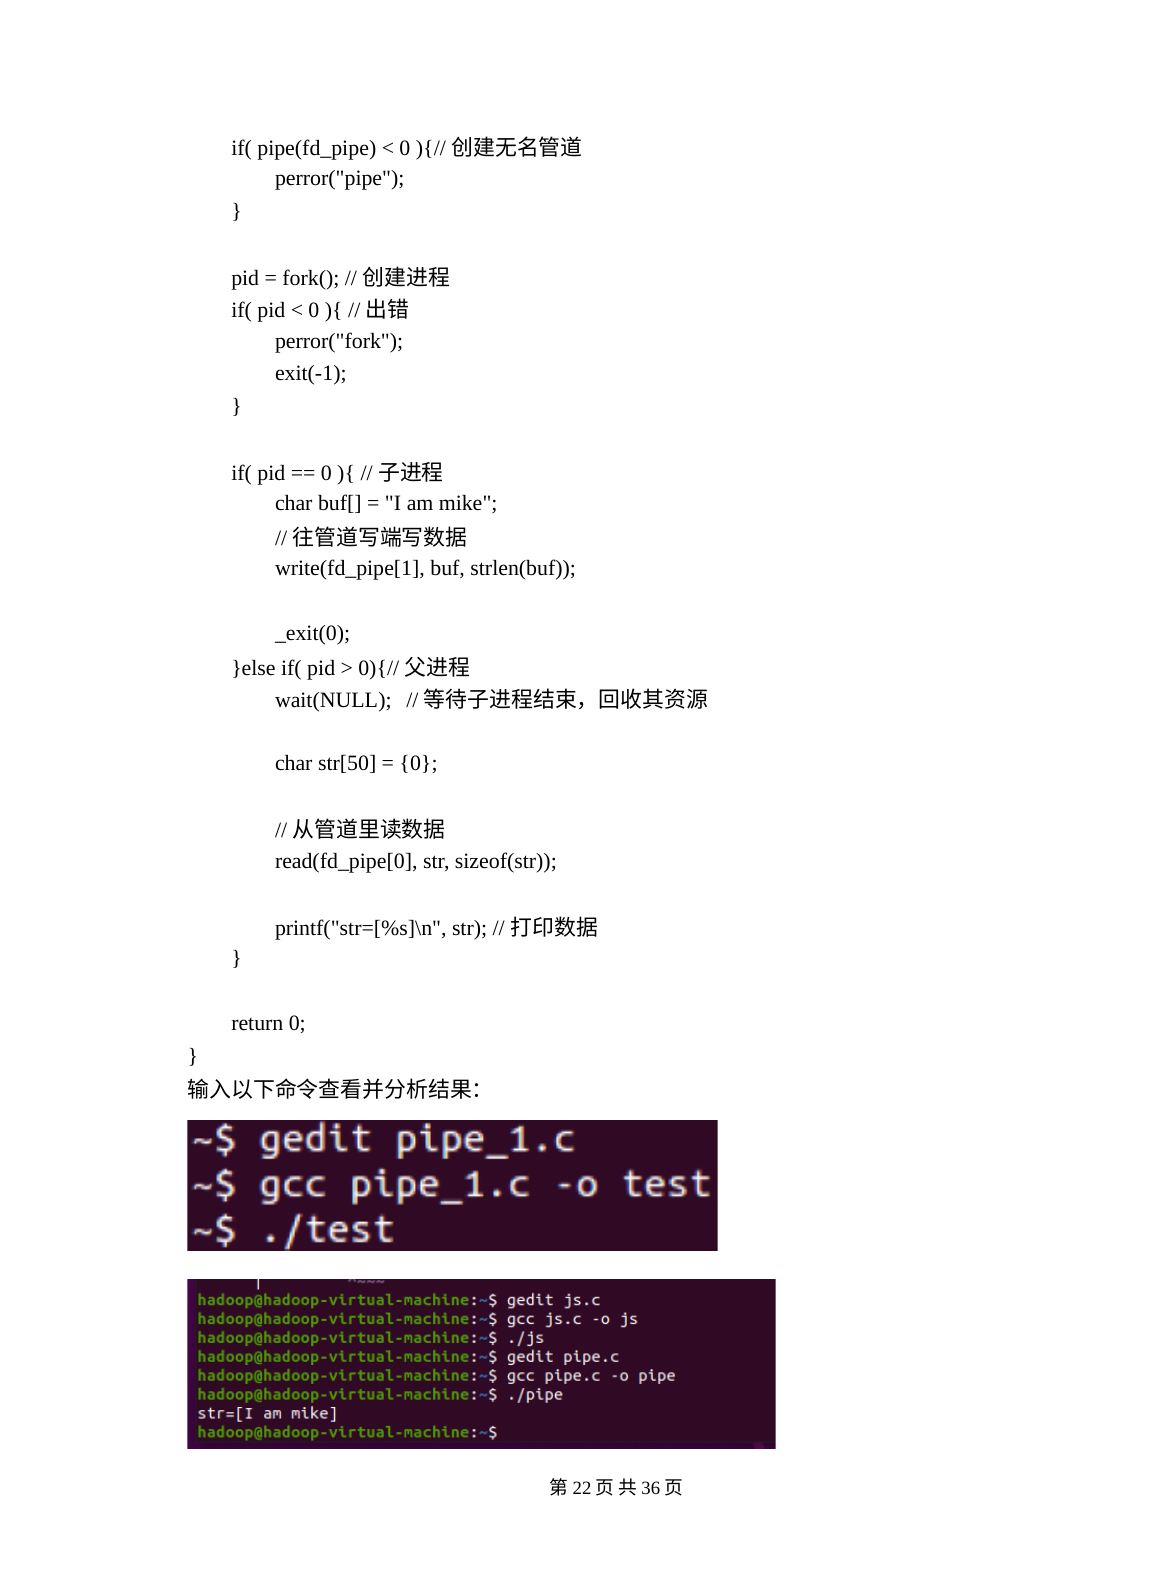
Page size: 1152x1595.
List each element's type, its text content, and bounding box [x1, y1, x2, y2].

text exit(-1); [187, 357, 1045, 389]
text // 从管道里读数据 [187, 812, 1045, 844]
text } [187, 942, 1045, 974]
text pid = fork(); // 创建进程 [187, 259, 1045, 292]
text _exit(0); [187, 617, 1045, 649]
text wait(NULL); // 等待子进程结束，回收其资源 [187, 682, 1045, 714]
text if( pid < 0 ){ // 出错 [187, 292, 1045, 324]
text perror("fork"); [187, 324, 1045, 357]
text return 0; [187, 1007, 1045, 1039]
text }else if( pid > 0){// 父进程 [187, 649, 1045, 682]
text if( pipe(fd_pipe) < 0 ){// 创建无名管道 [187, 129, 1045, 162]
text 输入以下命令查看并分析结果： [187, 1072, 1045, 1104]
picture [187, 1120, 718, 1251]
text } [187, 1039, 1045, 1072]
text write(fd_pipe[1], buf, strlen(buf)); [187, 552, 1045, 584]
text perror("pipe"); [187, 162, 1045, 194]
text char str[50] = {0}; [187, 747, 1045, 779]
picture [187, 1279, 776, 1449]
text printf("str=[%s]\n", str); // 打印数据 [187, 909, 1045, 942]
text if( pid == 0 ){ // 子进程 [187, 454, 1045, 487]
text // 往管道写端写数据 [187, 519, 1045, 552]
text read(fd_pipe[0], str, sizeof(str)); [187, 844, 1045, 877]
text char buf[] = "I am mike"; [187, 487, 1045, 519]
text } [187, 194, 1045, 227]
text } [187, 389, 1045, 422]
